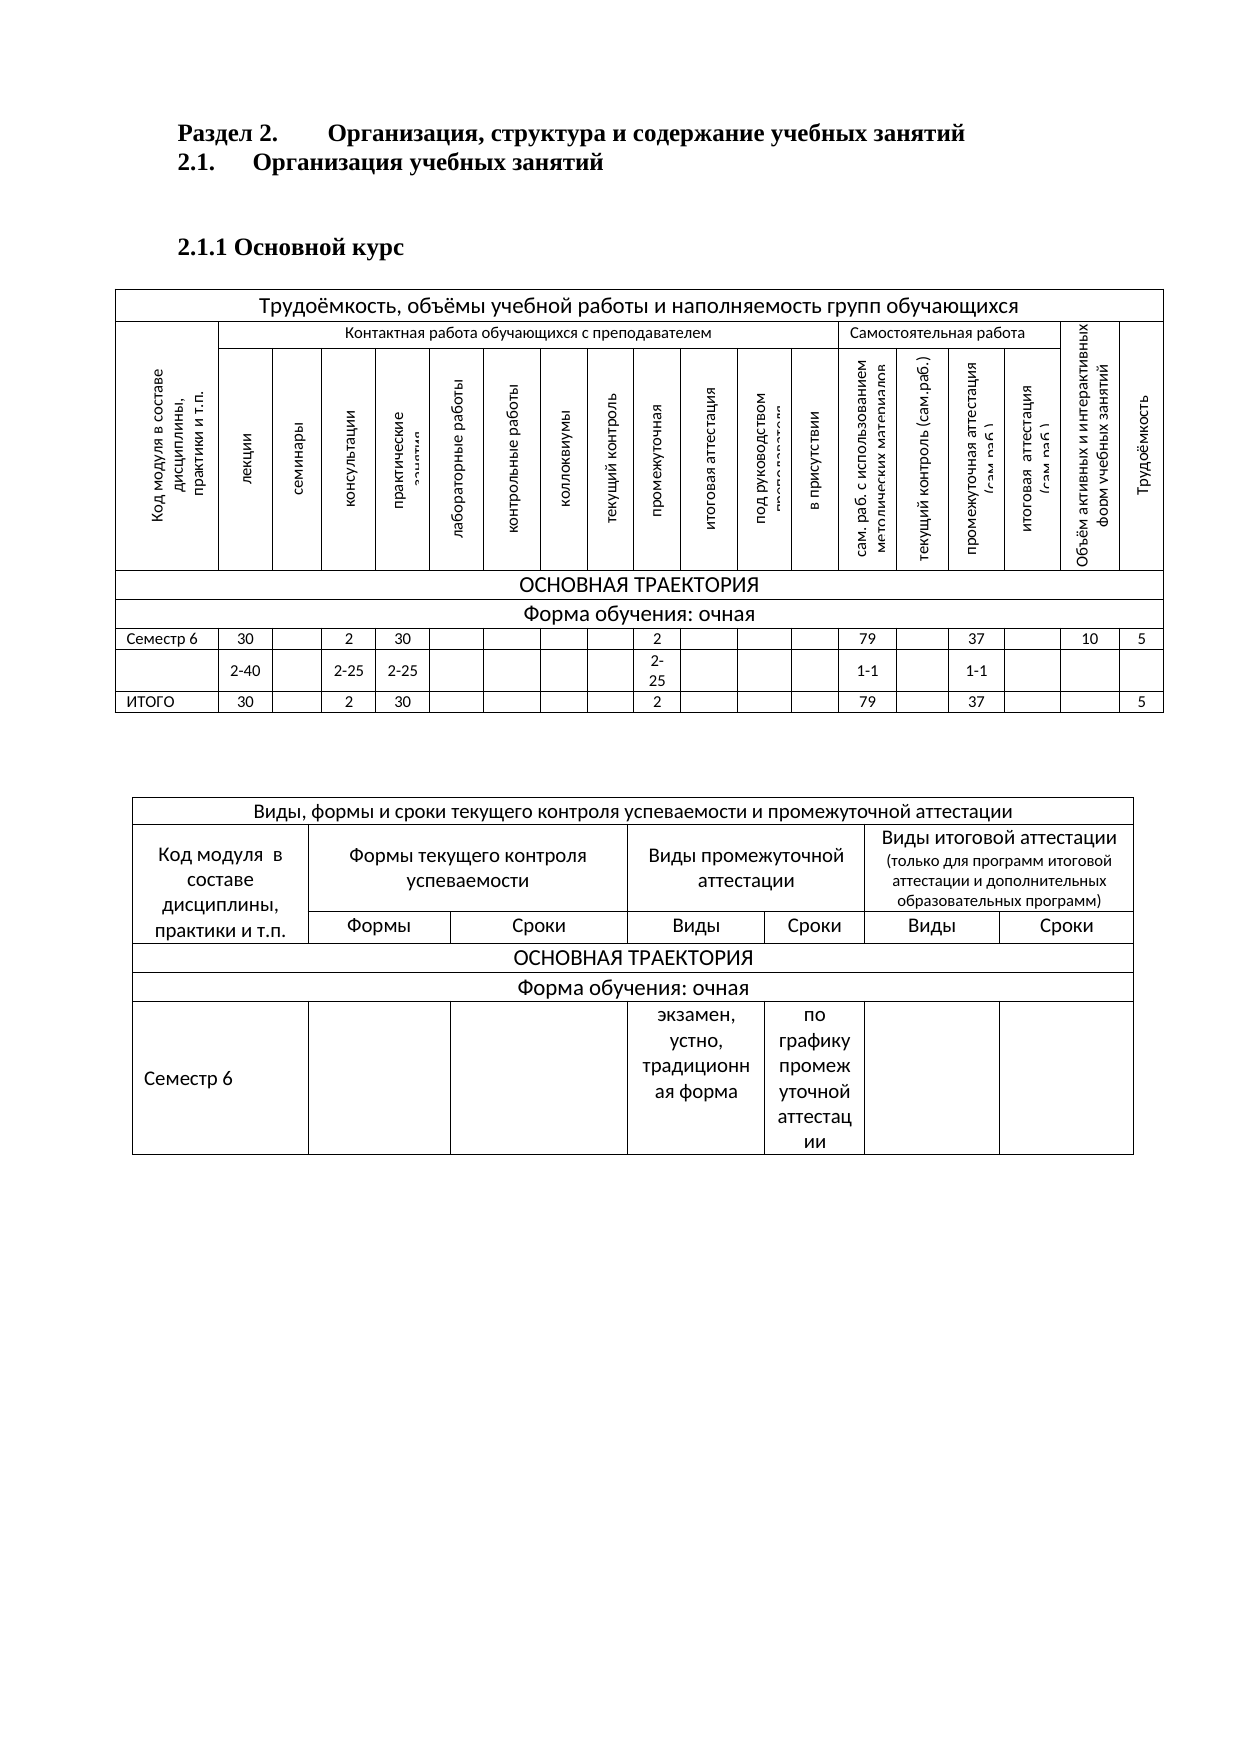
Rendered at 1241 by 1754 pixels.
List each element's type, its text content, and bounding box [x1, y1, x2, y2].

table_cell Объём активных и интерактивных форм учебных занятий [1061, 322, 1119, 569]
table_cell [738, 692, 791, 712]
table_cell [116, 650, 218, 691]
table_cell ОСНОВНАЯ ТРАЕКТОРИЯ [116, 571, 1163, 598]
table_cell [309, 1002, 450, 1154]
table_cell Виды [628, 912, 764, 942]
table_cell [1005, 629, 1060, 649]
table_cell Семестр 6 [116, 629, 218, 649]
table_cell Формы [309, 912, 450, 942]
table_cell контрольные работы [484, 349, 540, 569]
table_cell [588, 650, 633, 691]
table_cell [430, 650, 483, 691]
table_cell [738, 629, 791, 649]
table_cell итоговая аттестация [681, 349, 737, 569]
table_cell 79 [839, 629, 896, 649]
table_cell [681, 692, 737, 712]
table_cell 2-25 [634, 650, 680, 691]
table_cell [484, 629, 540, 649]
table_cell [273, 629, 321, 649]
table_cell промежуточная аттестация (сам.раб.) [949, 349, 1004, 569]
table_cell 2-25 [322, 650, 375, 691]
table_cell 79 [839, 692, 896, 712]
table_cell лекции [219, 349, 272, 569]
table_cell 2 [634, 629, 680, 649]
table_cell 2 [634, 692, 680, 712]
table_cell [792, 692, 838, 712]
table_cell [897, 629, 948, 649]
table_cell практические занятия [376, 349, 429, 569]
table_cell 5 [1120, 629, 1163, 649]
table_cell [484, 692, 540, 712]
table_cell Код модуля в составе дисциплины, практики и т.п. [116, 322, 218, 569]
table_cell [1061, 650, 1119, 691]
table_cell Семестр 6 [133, 1002, 308, 1154]
table_cell ОСНОВНАЯ ТРАЕКТОРИЯ [133, 944, 1133, 972]
table_cell 1-1 [949, 650, 1004, 691]
table_cell консультации [322, 349, 375, 569]
table_cell итоговая аттестация (сам.раб.) [1005, 349, 1060, 569]
table_cell 10 [1061, 629, 1119, 649]
table_cell [273, 692, 321, 712]
table_cell [484, 650, 540, 691]
table_cell [541, 650, 587, 691]
table_cell [1061, 692, 1119, 712]
table_cell [1120, 650, 1163, 691]
table_cell лабораторные работы [430, 349, 483, 569]
table_cell [738, 650, 791, 691]
table_cell [897, 650, 948, 691]
text 2.1. Организация учебных занятий [177, 147, 1152, 176]
table_cell [430, 692, 483, 712]
table_cell 2 [322, 629, 375, 649]
table_cell [541, 692, 587, 712]
table_cell [792, 629, 838, 649]
table_cell текущий контроль [588, 349, 633, 569]
table_cell [541, 629, 587, 649]
table_cell [1005, 650, 1060, 691]
table_cell [897, 692, 948, 712]
table_cell 30 [219, 629, 272, 649]
table_cell в присутствии преподавателя [792, 349, 838, 569]
table_cell Форма обучения: очная [133, 973, 1133, 1001]
table_cell 37 [949, 629, 1004, 649]
text Раздел 2. Организация, структура и содержание учебных занятий [177, 118, 1152, 147]
table_cell ИТОГО [116, 692, 218, 712]
table_cell [681, 650, 737, 691]
table_cell Виды промежуточной аттестации [628, 825, 864, 911]
table_cell 2-25 [376, 650, 429, 691]
table_cell Трудоёмкость [1120, 322, 1163, 569]
table_cell 37 [949, 692, 1004, 712]
table_cell [430, 629, 483, 649]
table_cell сам. раб. с использованием методических материалов [839, 349, 896, 569]
table_cell Формы текущего контроля успеваемости [309, 825, 627, 911]
table_cell экзамен, устно, традиционная форма [628, 1002, 764, 1154]
table_cell 30 [219, 692, 272, 712]
table_cell 1-1 [839, 650, 896, 691]
table_cell Сроки [451, 912, 627, 942]
table_cell 2 [322, 692, 375, 712]
table_cell 2-40 [219, 650, 272, 691]
table_cell Контактная работа обучающихся с преподавателем [219, 322, 838, 348]
table_cell Виды [865, 912, 999, 942]
table_cell Виды итоговой аттестации (только для программ итоговой аттестации и дополнительных образовательных программ) [865, 825, 1133, 911]
table_cell Сроки [765, 912, 864, 942]
table_cell Самостоятельная работа [839, 322, 1060, 348]
table_cell Форма обучения: очная [116, 600, 1163, 628]
table_cell промежуточная аттестация [634, 349, 680, 569]
table_cell [451, 1002, 627, 1154]
table_cell текущий контроль (сам.раб.) [897, 349, 948, 569]
table_cell [865, 1002, 999, 1154]
table_cell Код модуля в составе дисциплины, практики и т.п. [133, 825, 308, 942]
table_cell коллоквиумы [541, 349, 587, 569]
table_cell [792, 650, 838, 691]
table_cell Сроки [1000, 912, 1133, 942]
table_cell [588, 629, 633, 649]
table_cell 5 [1120, 692, 1163, 712]
table_cell [273, 650, 321, 691]
table_cell [1005, 692, 1060, 712]
table_header Виды, формы и сроки текущего контроля успеваемости и промежуточной аттестации [133, 798, 1133, 823]
table_header Трудоёмкость, объёмы учебной работы и наполняемость групп обучающихся [116, 290, 1163, 321]
table_cell [681, 629, 737, 649]
table_cell семинары [273, 349, 321, 569]
table_cell 30 [376, 692, 429, 712]
text 2.1.1 Основной курс [177, 232, 1152, 288]
table_cell [1000, 1002, 1133, 1154]
table_cell [588, 692, 633, 712]
table_cell под руководством преподавателя [738, 349, 791, 569]
table_cell 30 [376, 629, 429, 649]
table_cell по графику промежуточной аттестации [765, 1002, 864, 1154]
